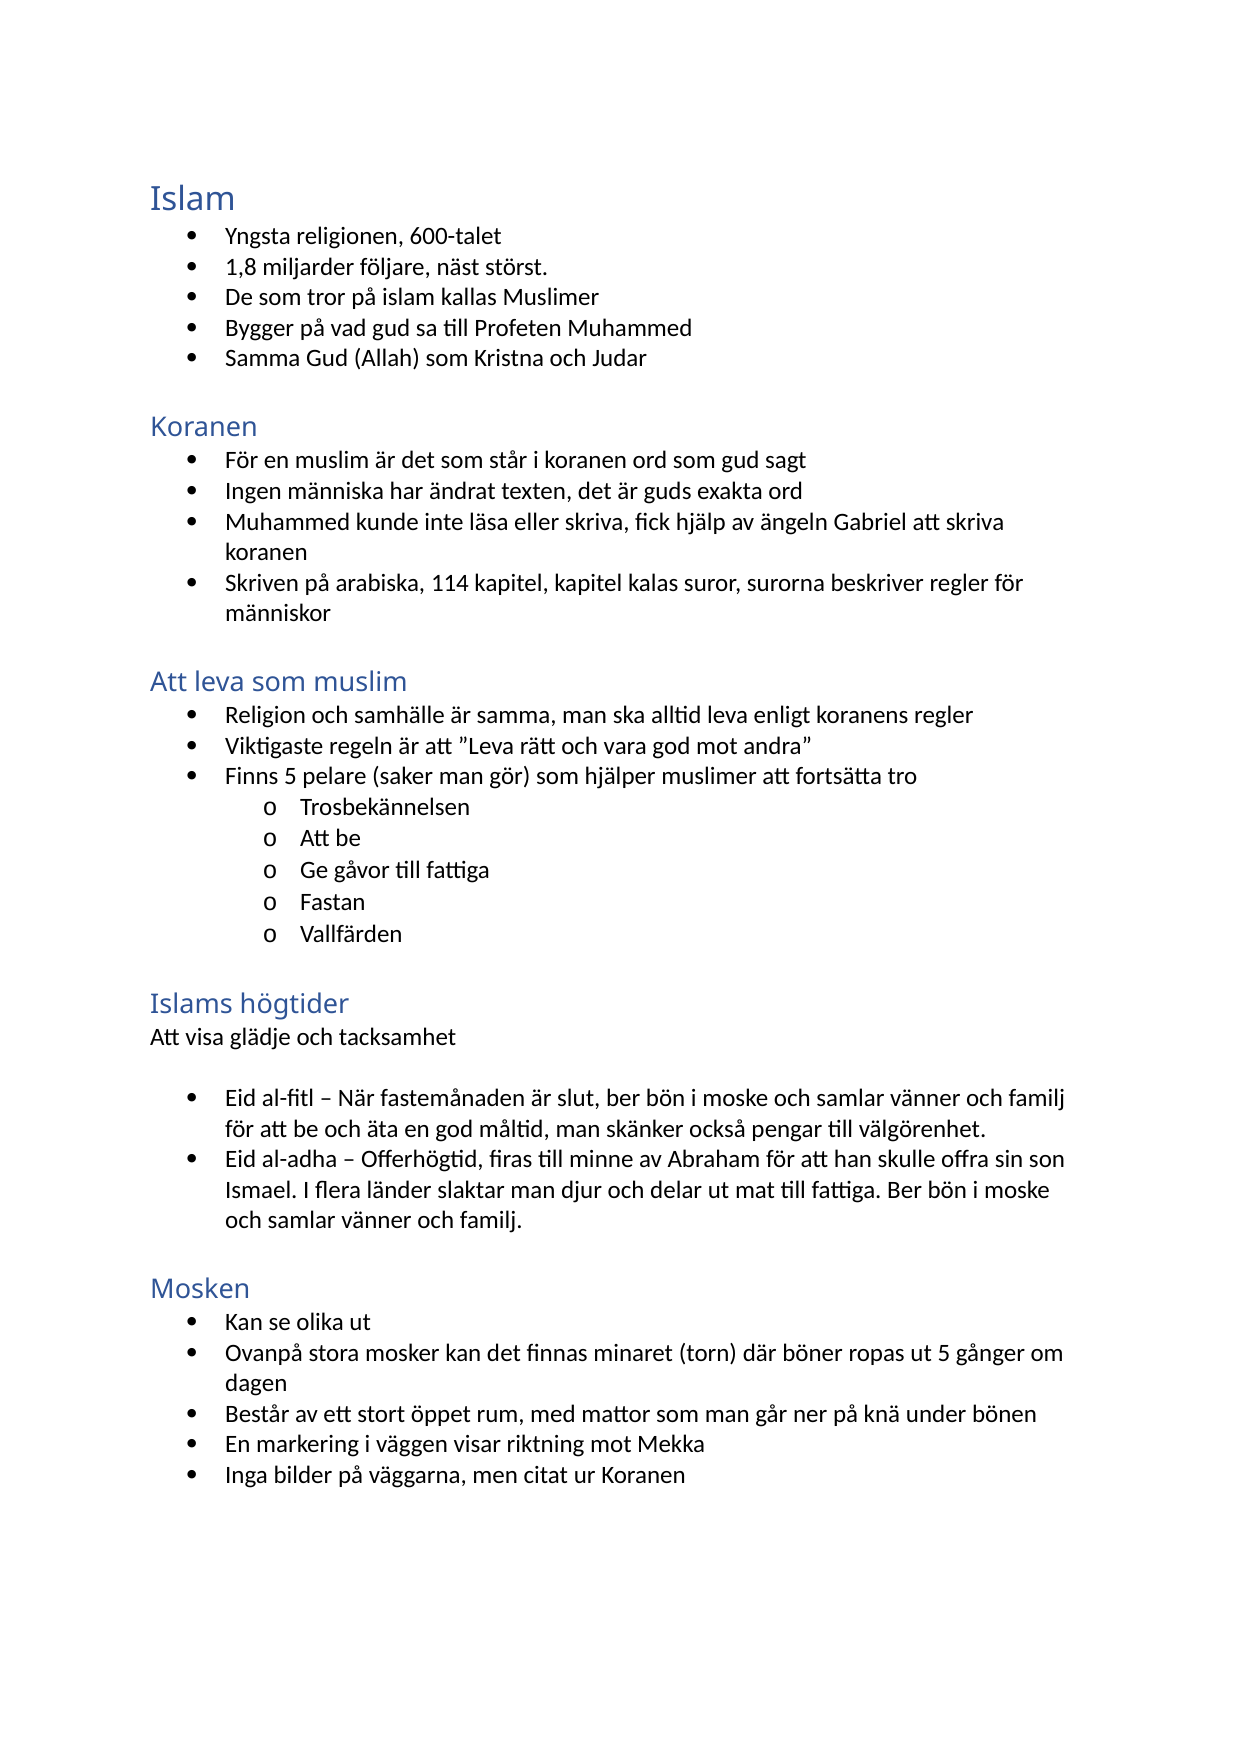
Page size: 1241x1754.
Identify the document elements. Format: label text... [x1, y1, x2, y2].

list 1,8 miljarder följare, näst störst. [187, 251, 1090, 281]
list Viktigaste regeln är att ”Leva rätt och vara god mot andra” [187, 730, 1090, 760]
subtitle Islam [150, 175, 1090, 220]
list Ge gåvor till fattiga [262, 854, 1090, 886]
list Muhammed kunde inte läsa eller skriva, fick hjälp av ängeln Gabriel att skriva koranen [187, 506, 1090, 567]
list Ovanpå stora mosker kan det finnas minaret (torn) där böner ropas ut 5 gånger om dagen [187, 1337, 1090, 1398]
subtitle Islams högtider [150, 984, 1090, 1021]
list Fastan [262, 886, 1090, 918]
list En markering i väggen visar riktning mot Mekka [187, 1428, 1090, 1459]
list Ingen människa har ändrat texten, det är guds exakta ord [187, 475, 1090, 506]
subtitle Mosken [150, 1269, 1090, 1306]
list Eid al-adha – Offerhögtid, firas till minne av Abraham för att han skulle offra sin son Ismael. I flera länder slaktar man djur och delar ut mat till fattiga. Ber bön i moske och samlar vänner och familj. [187, 1143, 1090, 1235]
subtitle Koranen [150, 408, 1090, 444]
list För en muslim är det som står i koranen ord som gud sagt [187, 444, 1090, 475]
text Att visa glädje och tacksamhet [150, 1021, 1090, 1052]
list Bygger på vad gud sa till Profeten Muhammed [187, 312, 1090, 342]
list De som tror på islam kallas Muslimer [187, 281, 1090, 312]
list Finns 5 pelare (saker man gör) som hjälper muslimer att fortsätta tro [187, 760, 1090, 791]
list Samma Gud (Allah) som Kristna och Judar [187, 342, 1090, 373]
list Vallfärden [262, 918, 1090, 950]
list Eid al-fitl – När fastemånaden är slut, ber bön i moske och samlar vänner och familj för att be och äta en god måltid, man skänker också pengar till välgörenhet. [187, 1082, 1090, 1143]
list Kan se olika ut [187, 1306, 1090, 1337]
list Trosbekännelsen [262, 791, 1090, 823]
list Yngsta religionen, 600-talet [187, 220, 1090, 251]
list Består av ett stort öppet rum, med mattor som man går ner på knä under bönen [187, 1398, 1090, 1428]
list Inga bilder på väggarna, men citat ur Koranen [187, 1459, 1090, 1489]
list Religion och samhälle är samma, man ska alltid leva enligt koranens regler [187, 699, 1090, 730]
list Skriven på arabiska, 114 kapitel, kapitel kalas suror, surorna beskriver regler för människor [187, 567, 1090, 628]
subtitle Att leva som muslim [150, 662, 1090, 699]
list Att be [262, 823, 1090, 854]
